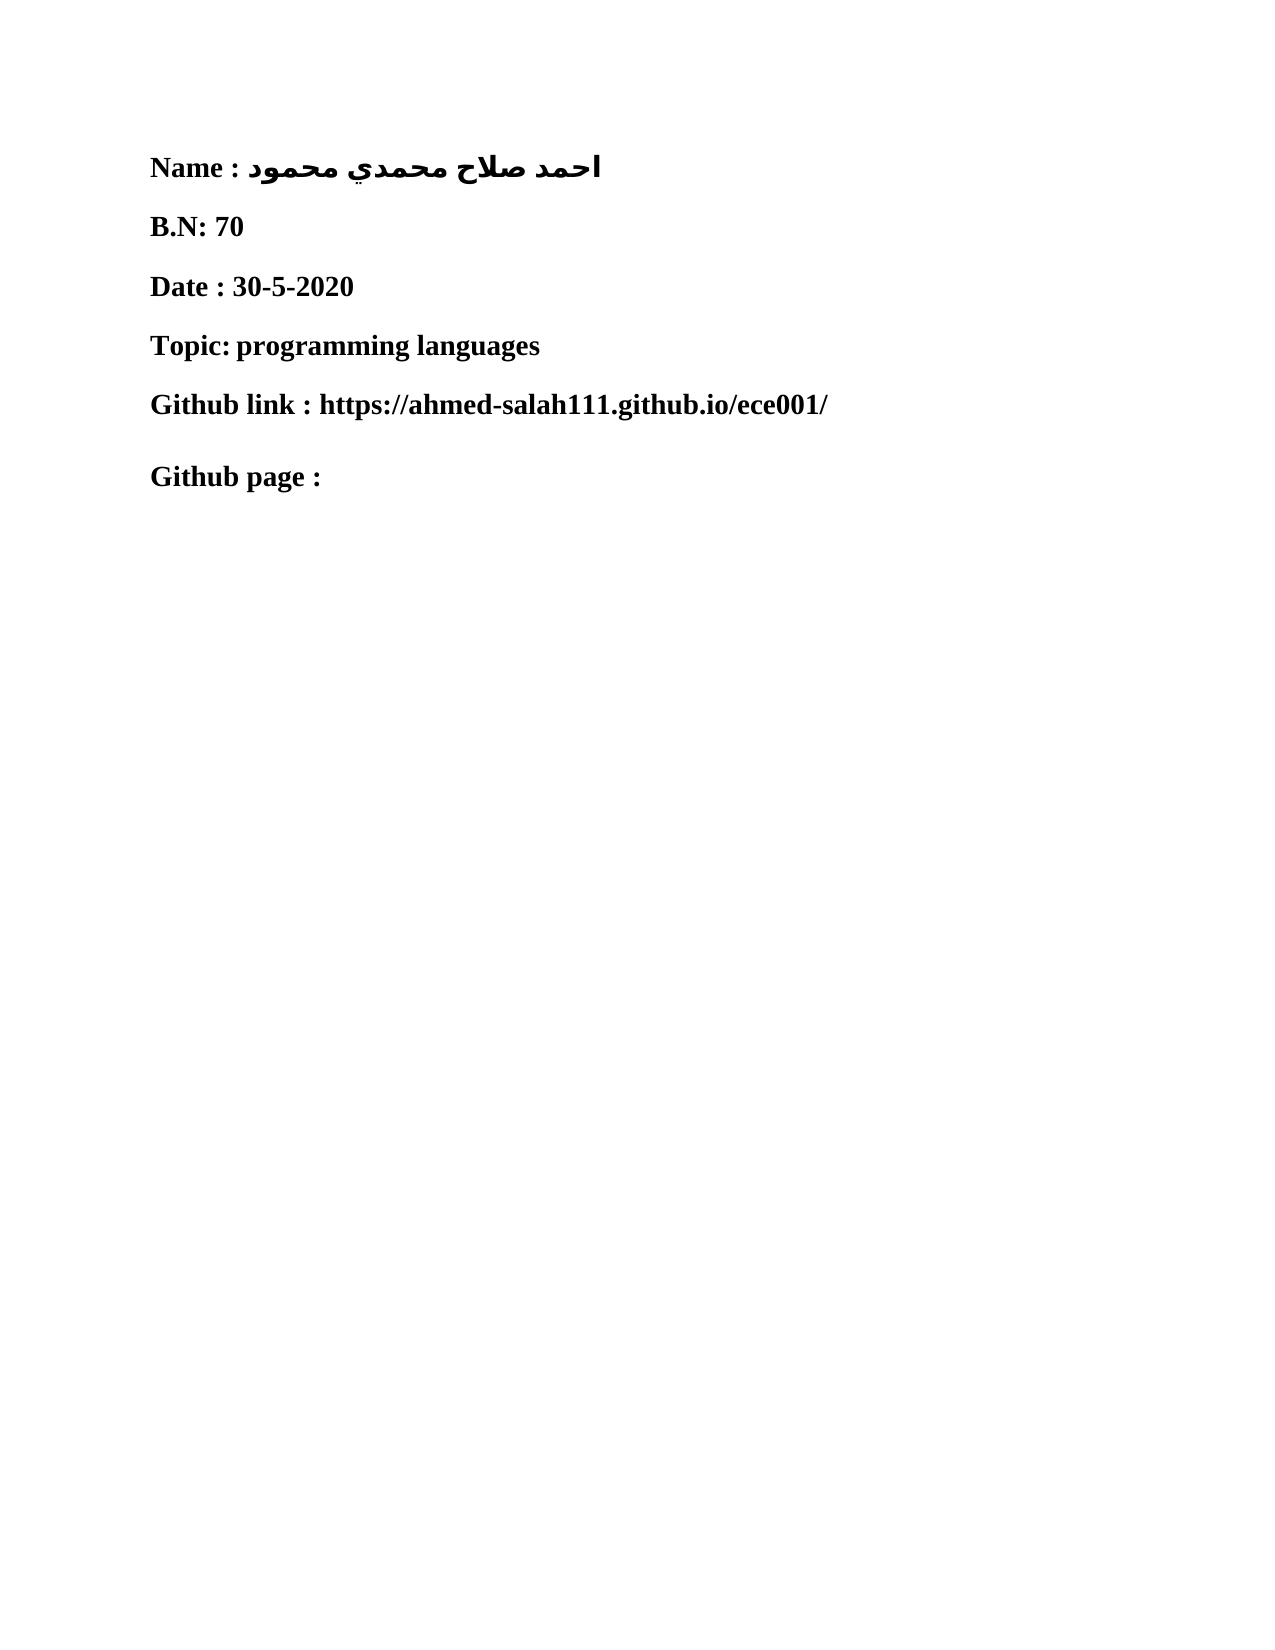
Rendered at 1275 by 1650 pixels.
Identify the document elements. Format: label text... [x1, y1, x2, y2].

text Topic: programming languages [150, 328, 1125, 362]
text Github page : [150, 459, 1125, 492]
text B.N: 70 [150, 209, 1125, 243]
text Date : 30-5-2020 [150, 269, 1125, 302]
text Name : احمد صلاح محمدي محمود [150, 150, 1125, 183]
text Github link : https://ahmed-salah111.github.io/ece001/ [150, 387, 1125, 421]
